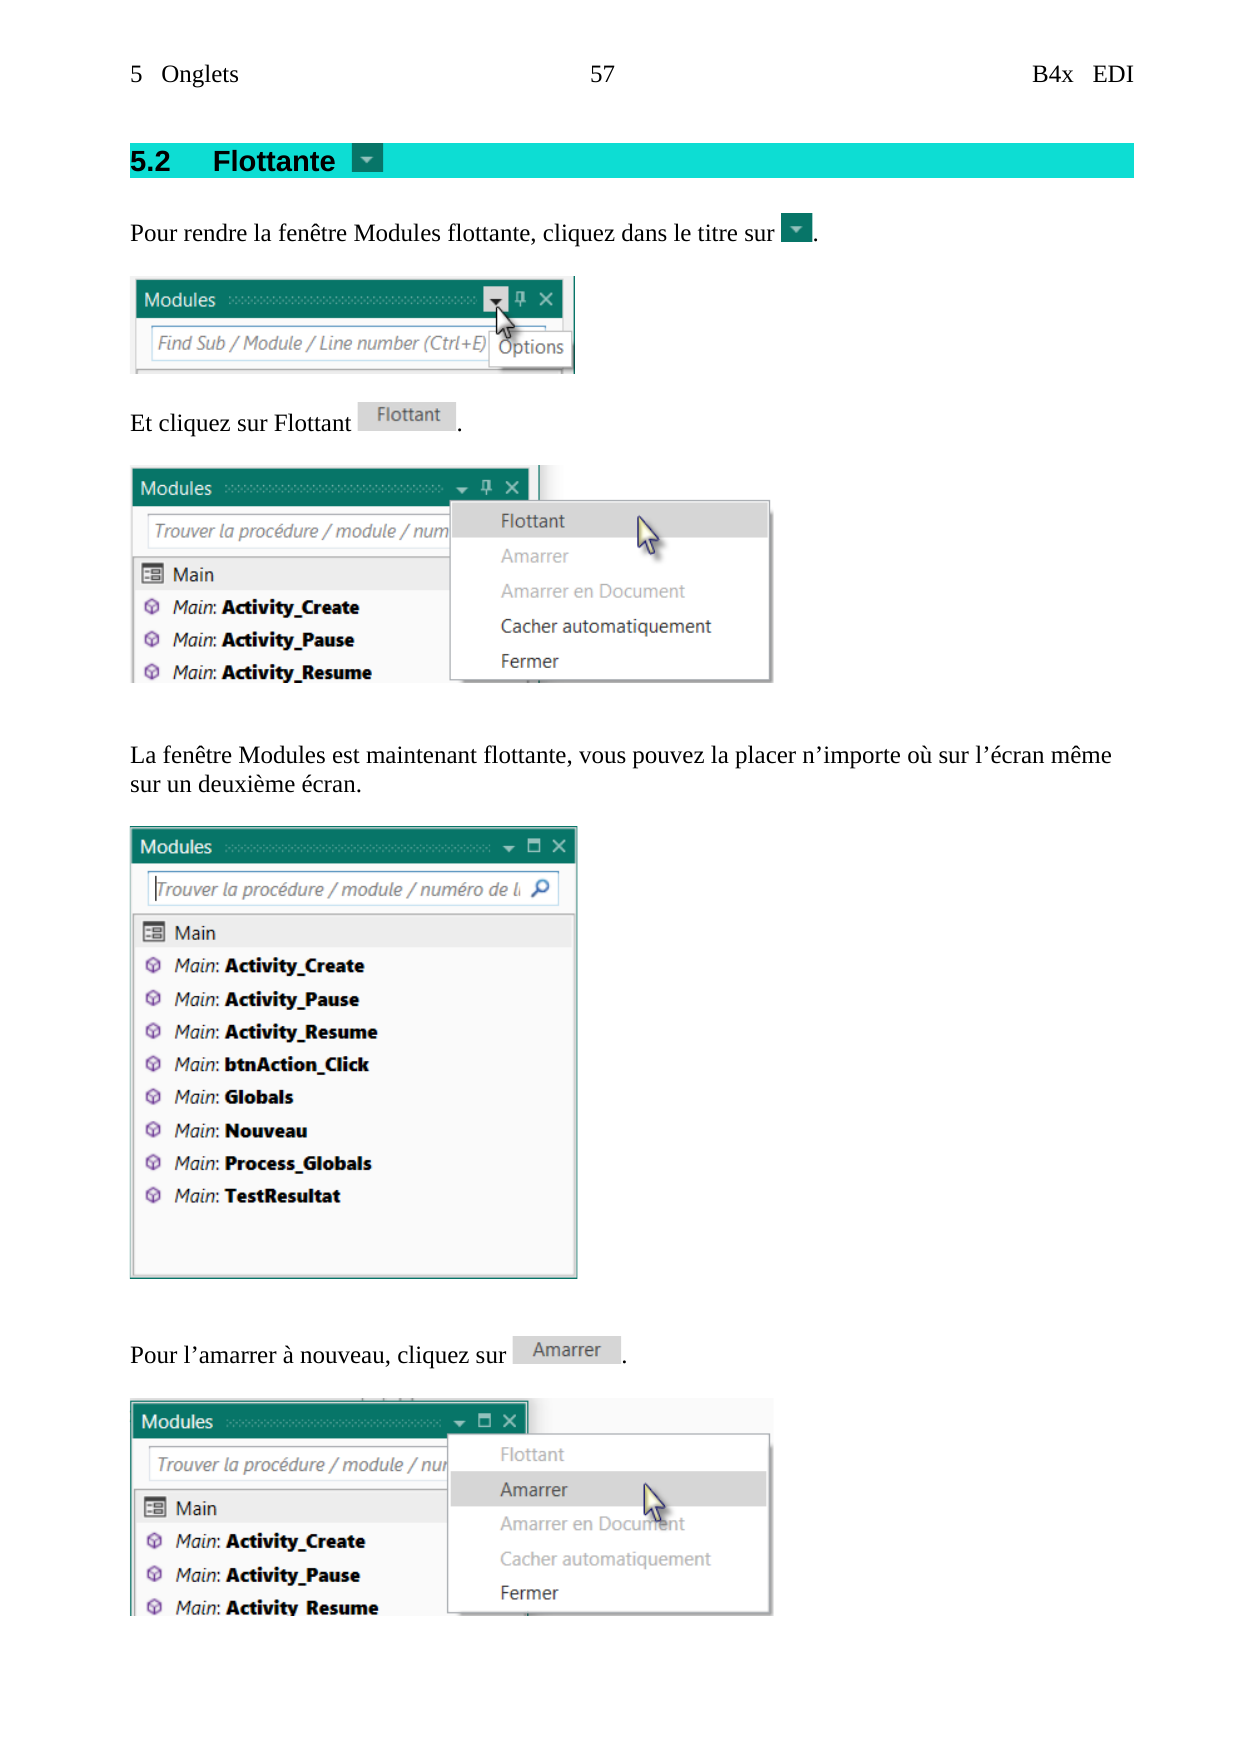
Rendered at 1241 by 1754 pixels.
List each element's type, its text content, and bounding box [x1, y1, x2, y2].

text Et cliquez sur Flottant . [130, 402, 1134, 436]
picture [512, 1336, 622, 1364]
picture [357, 402, 457, 431]
picture [129, 465, 774, 683]
subtitle Flottante [130, 143, 1134, 178]
picture [781, 213, 813, 242]
picture [129, 826, 578, 1279]
picture [129, 1398, 774, 1616]
picture [129, 276, 575, 374]
text Pour l’amarrer à nouveau, cliquez sur . [130, 1336, 1134, 1369]
text La fenêtre Modules est maintenant flottante, vous pouvez la placer n’importe où sur l’écran même sur un deuxième écran. [130, 740, 1134, 798]
picture [351, 143, 384, 172]
text Pour rendre la fenêtre Modules flottante, cliquez dans le titre sur . [130, 213, 1134, 247]
